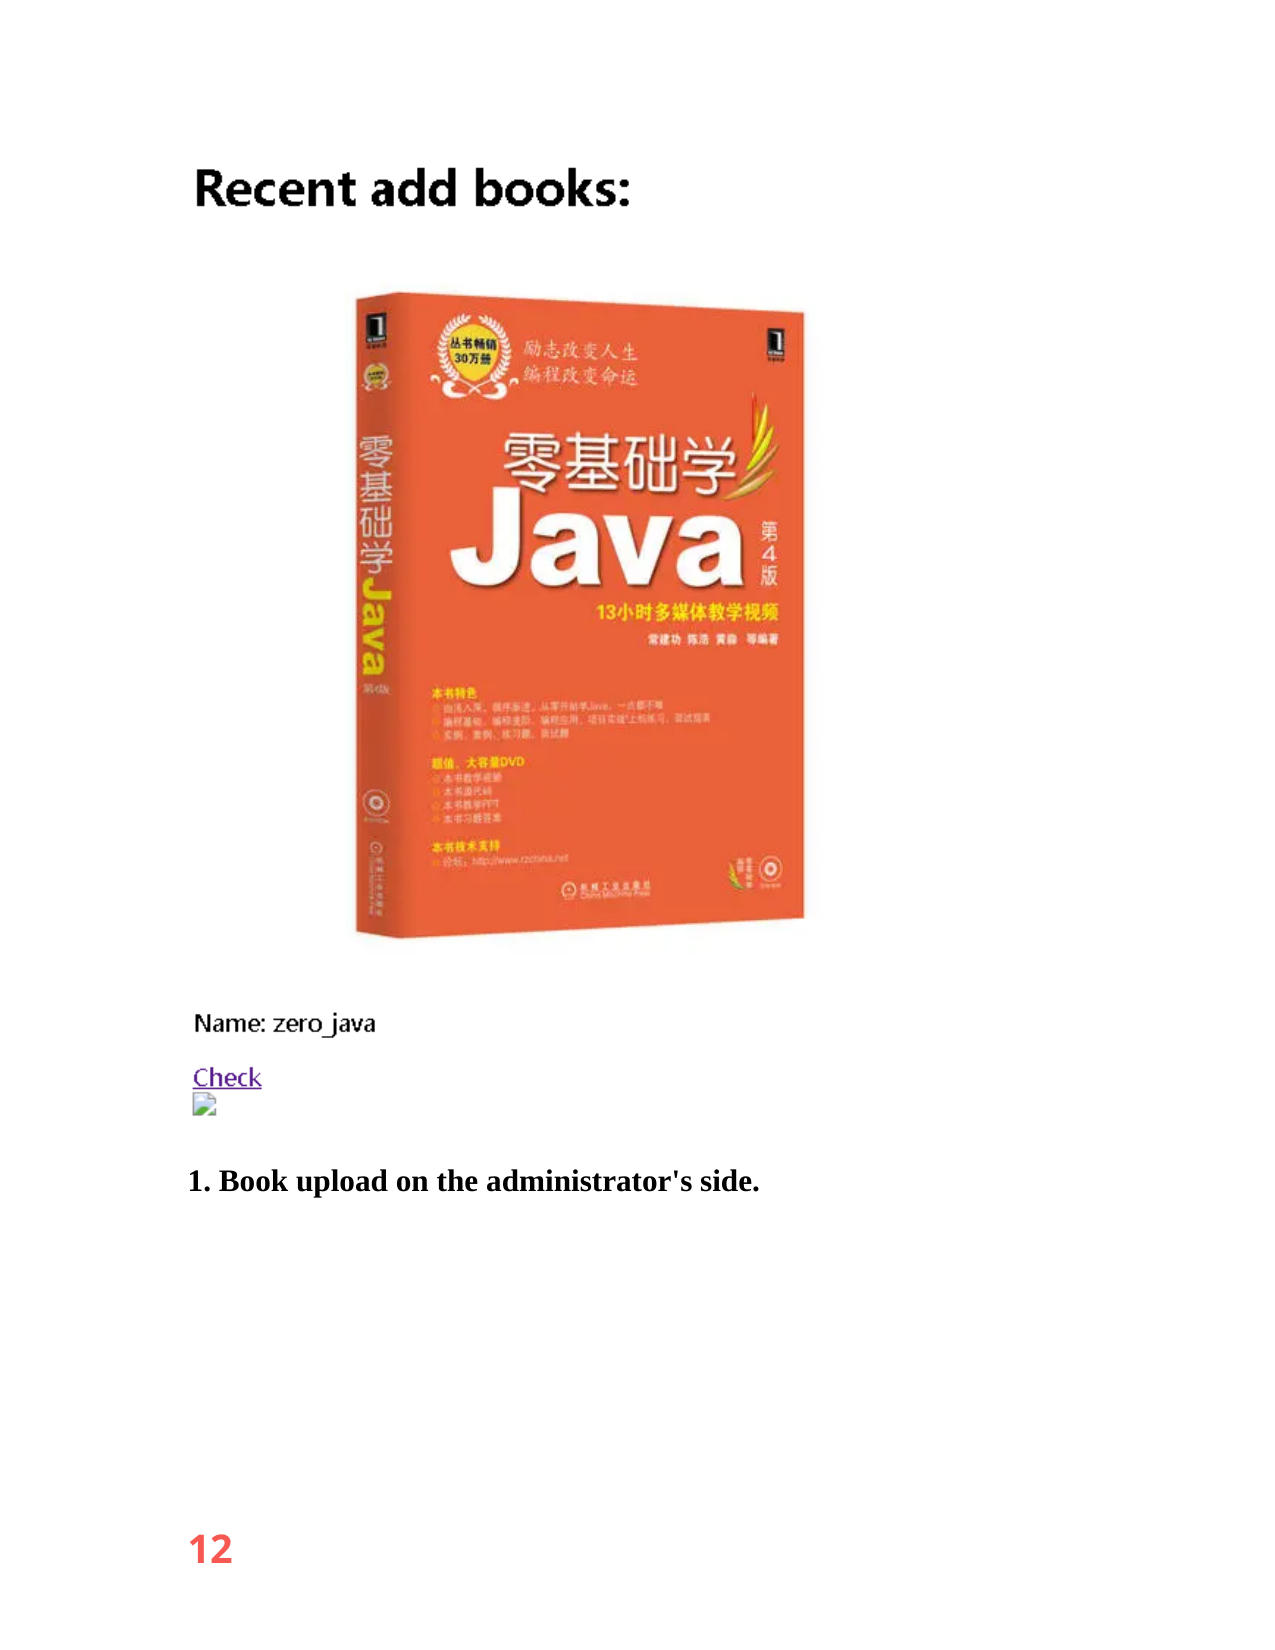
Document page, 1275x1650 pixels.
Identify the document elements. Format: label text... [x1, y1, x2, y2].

picture [187, 150, 1087, 1132]
text 1. Book upload on the administrator's side. [187, 1163, 1087, 1198]
